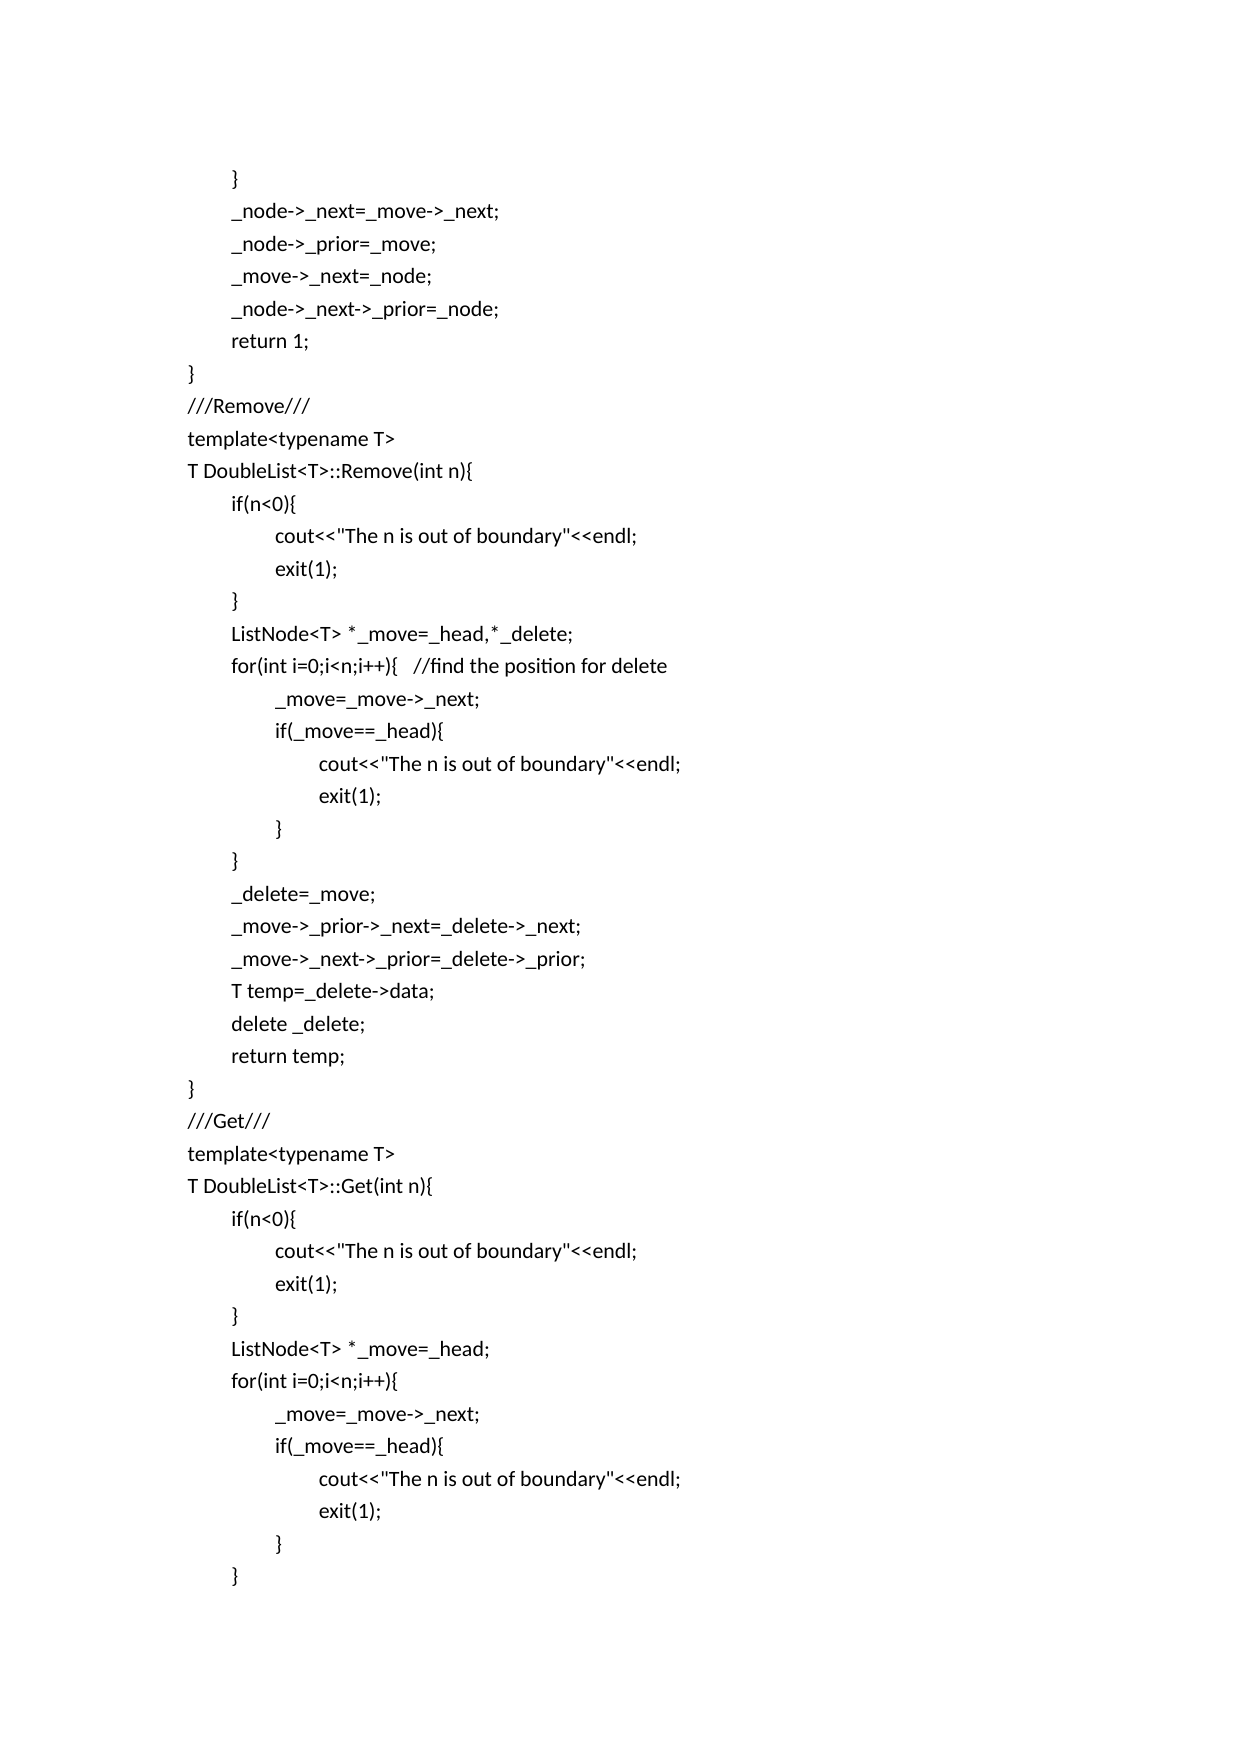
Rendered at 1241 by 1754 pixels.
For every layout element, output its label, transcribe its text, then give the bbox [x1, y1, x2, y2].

text return temp; [187, 1039, 1053, 1072]
text T DoubleList<T>::Get(int n){ [187, 1169, 1053, 1202]
text _move=_move->_next; [187, 682, 1053, 714]
text _move->_next=_node; [187, 259, 1053, 292]
text _node->_prior=_move; [187, 227, 1053, 259]
text } [187, 844, 1053, 877]
text _move->_prior->_next=_delete->_next; [187, 909, 1053, 942]
text template<typename T> [187, 1137, 1053, 1169]
text ListNode<T> *_move=_head,*_delete; [187, 617, 1053, 649]
text cout<<"The n is out of boundary"<<endl; [187, 747, 1053, 779]
text return 1; [187, 324, 1053, 357]
text ///Get/// [187, 1104, 1053, 1137]
text exit(1); [187, 1267, 1053, 1299]
text _delete=_move; [187, 877, 1053, 909]
text delete _delete; [187, 1007, 1053, 1039]
text } [187, 1299, 1053, 1332]
text T temp=_delete->data; [187, 974, 1053, 1007]
text ListNode<T> *_move=_head; [187, 1332, 1053, 1364]
text } [187, 1527, 1053, 1559]
text } [187, 357, 1053, 389]
text T DoubleList<T>::Remove(int n){ [187, 454, 1053, 487]
text exit(1); [187, 779, 1053, 812]
text } [187, 584, 1053, 617]
text cout<<"The n is out of boundary"<<endl; [187, 1462, 1053, 1494]
text if(_move==_head){ [187, 714, 1053, 747]
text if(n<0){ [187, 1202, 1053, 1234]
text } [187, 812, 1053, 844]
text } [187, 162, 1053, 194]
text template<typename T> [187, 422, 1053, 454]
text } [187, 1072, 1053, 1104]
text _node->_next=_move->_next; [187, 194, 1053, 227]
text exit(1); [187, 552, 1053, 584]
text } [187, 1559, 1053, 1592]
text _move->_next->_prior=_delete->_prior; [187, 942, 1053, 974]
text for(int i=0;i<n;i++){ //find the position for delete [187, 649, 1053, 682]
text exit(1); [187, 1494, 1053, 1527]
text _node->_next->_prior=_node; [187, 292, 1053, 324]
text for(int i=0;i<n;i++){ [187, 1364, 1053, 1397]
text cout<<"The n is out of boundary"<<endl; [187, 1234, 1053, 1267]
text if(_move==_head){ [187, 1429, 1053, 1462]
text cout<<"The n is out of boundary"<<endl; [187, 519, 1053, 552]
text _move=_move->_next; [187, 1397, 1053, 1429]
text ///Remove/// [187, 389, 1053, 422]
text if(n<0){ [187, 487, 1053, 519]
